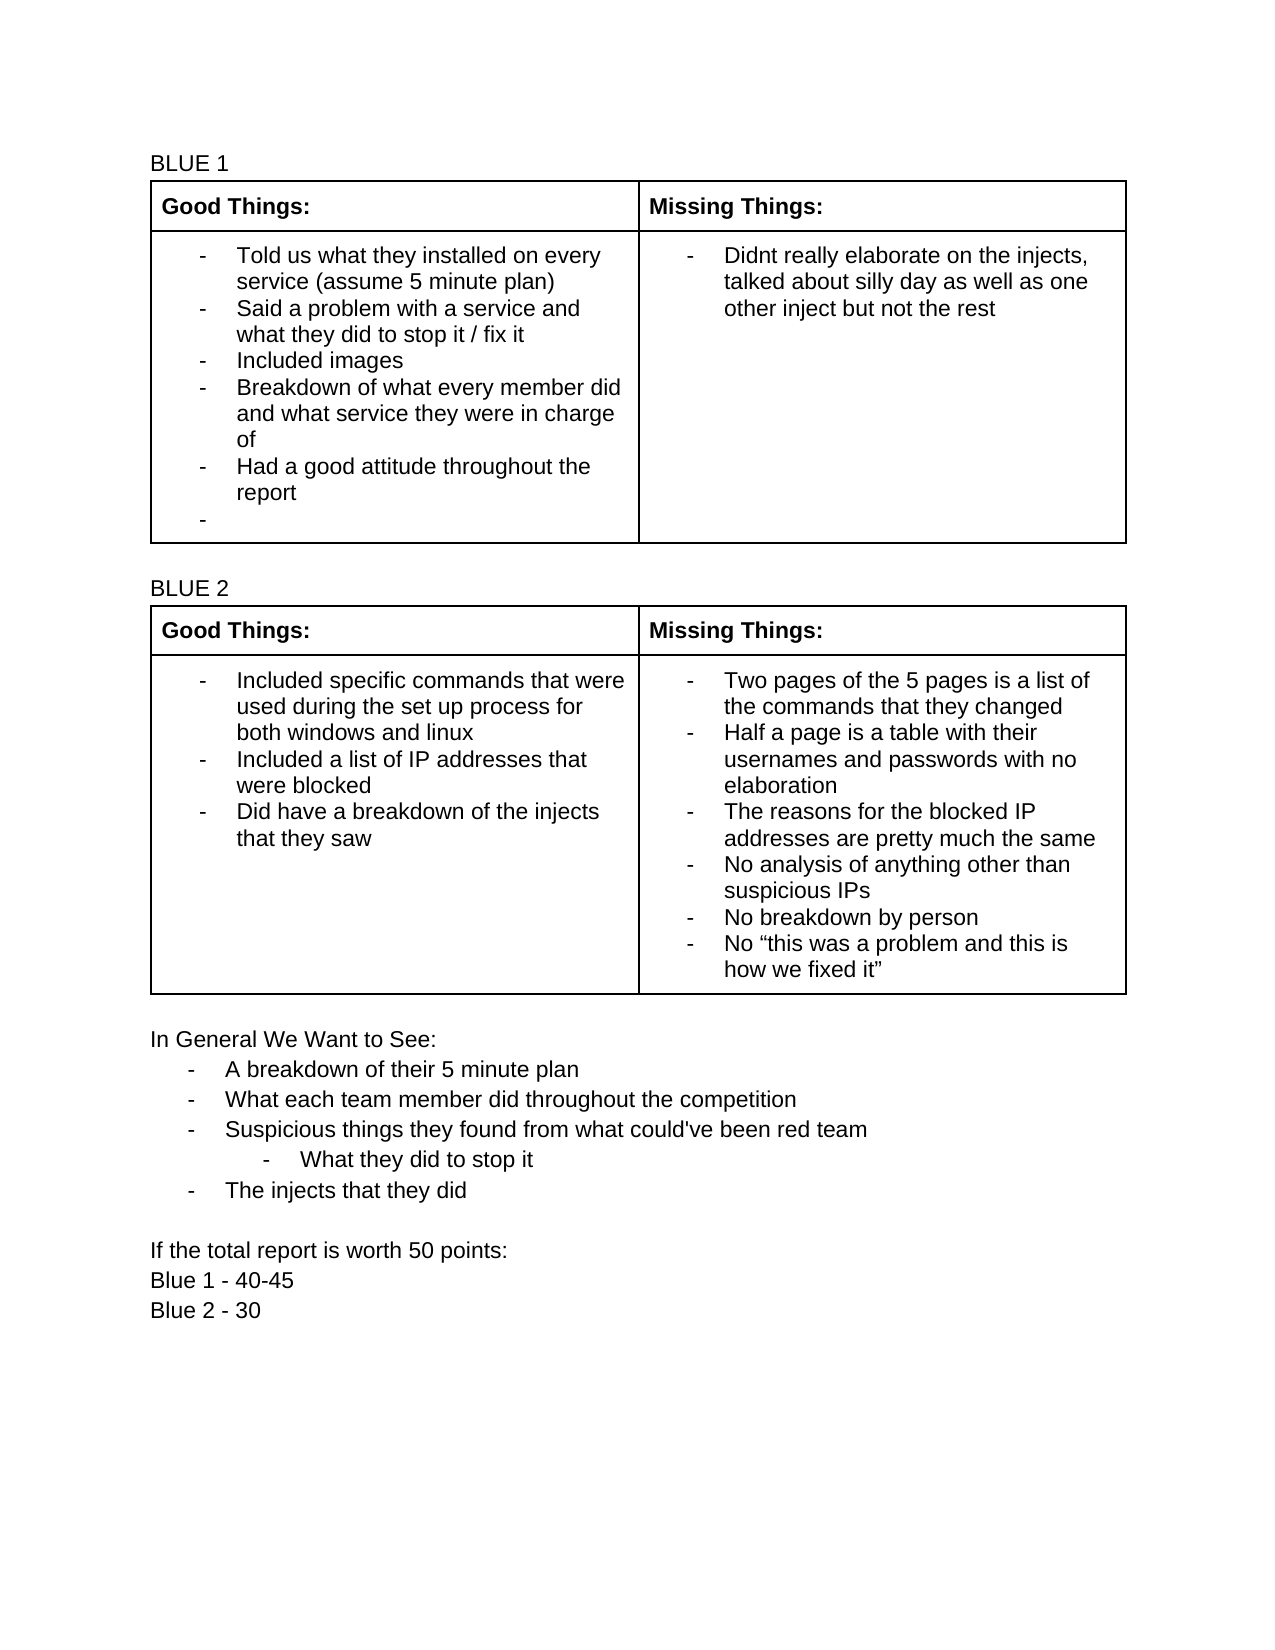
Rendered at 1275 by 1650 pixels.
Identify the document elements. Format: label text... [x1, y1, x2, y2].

table_header Good Things: [152, 182, 638, 229]
table_cell Included specific commands that were used during the set up process for both windows and linux Included a list of IP addresses that were blocked Did have a breakdown of the injects that they saw [152, 656, 638, 993]
list The injects that they did [187, 1177, 1125, 1203]
list What they did to stop it [262, 1146, 1125, 1173]
table_cell Didnt really elaborate on the injects, talked about silly day as well as one other inject but not the rest [640, 232, 1125, 542]
table_header Good Things: [152, 607, 638, 654]
list A breakdown of their 5 minute plan [187, 1056, 1125, 1082]
text If the total report is worth 50 points: [150, 1237, 1125, 1263]
text Blue 1 - 40-45 [150, 1267, 1125, 1293]
text BLUE 1 [150, 150, 1125, 176]
table_header Missing Things: [640, 182, 1125, 229]
table_header Missing Things: [640, 607, 1125, 654]
text In General We Want to See: [150, 1026, 1125, 1052]
list Suspicious things they found from what could've been red team [187, 1116, 1125, 1142]
text BLUE 2 [150, 574, 1125, 601]
list What each team member did throughout the competition [187, 1086, 1125, 1112]
text Blue 2 - 30 [150, 1297, 1125, 1324]
table_cell Told us what they installed on every service (assume 5 minute plan) Said a problem with a service and what they did to stop it / fix it Included images Breakdown of what every member did and what service they were in charge of Had a good attitude throughout the report [152, 232, 638, 542]
table_cell Two pages of the 5 pages is a list of the commands that they changed Half a page is a table with their usernames and passwords with no elaboration The reasons for the blocked IP addresses are pretty much the same No analysis of anything other than suspicious IPs No breakdown by person No “this was a problem and this is how we fixed it” [640, 656, 1125, 993]
